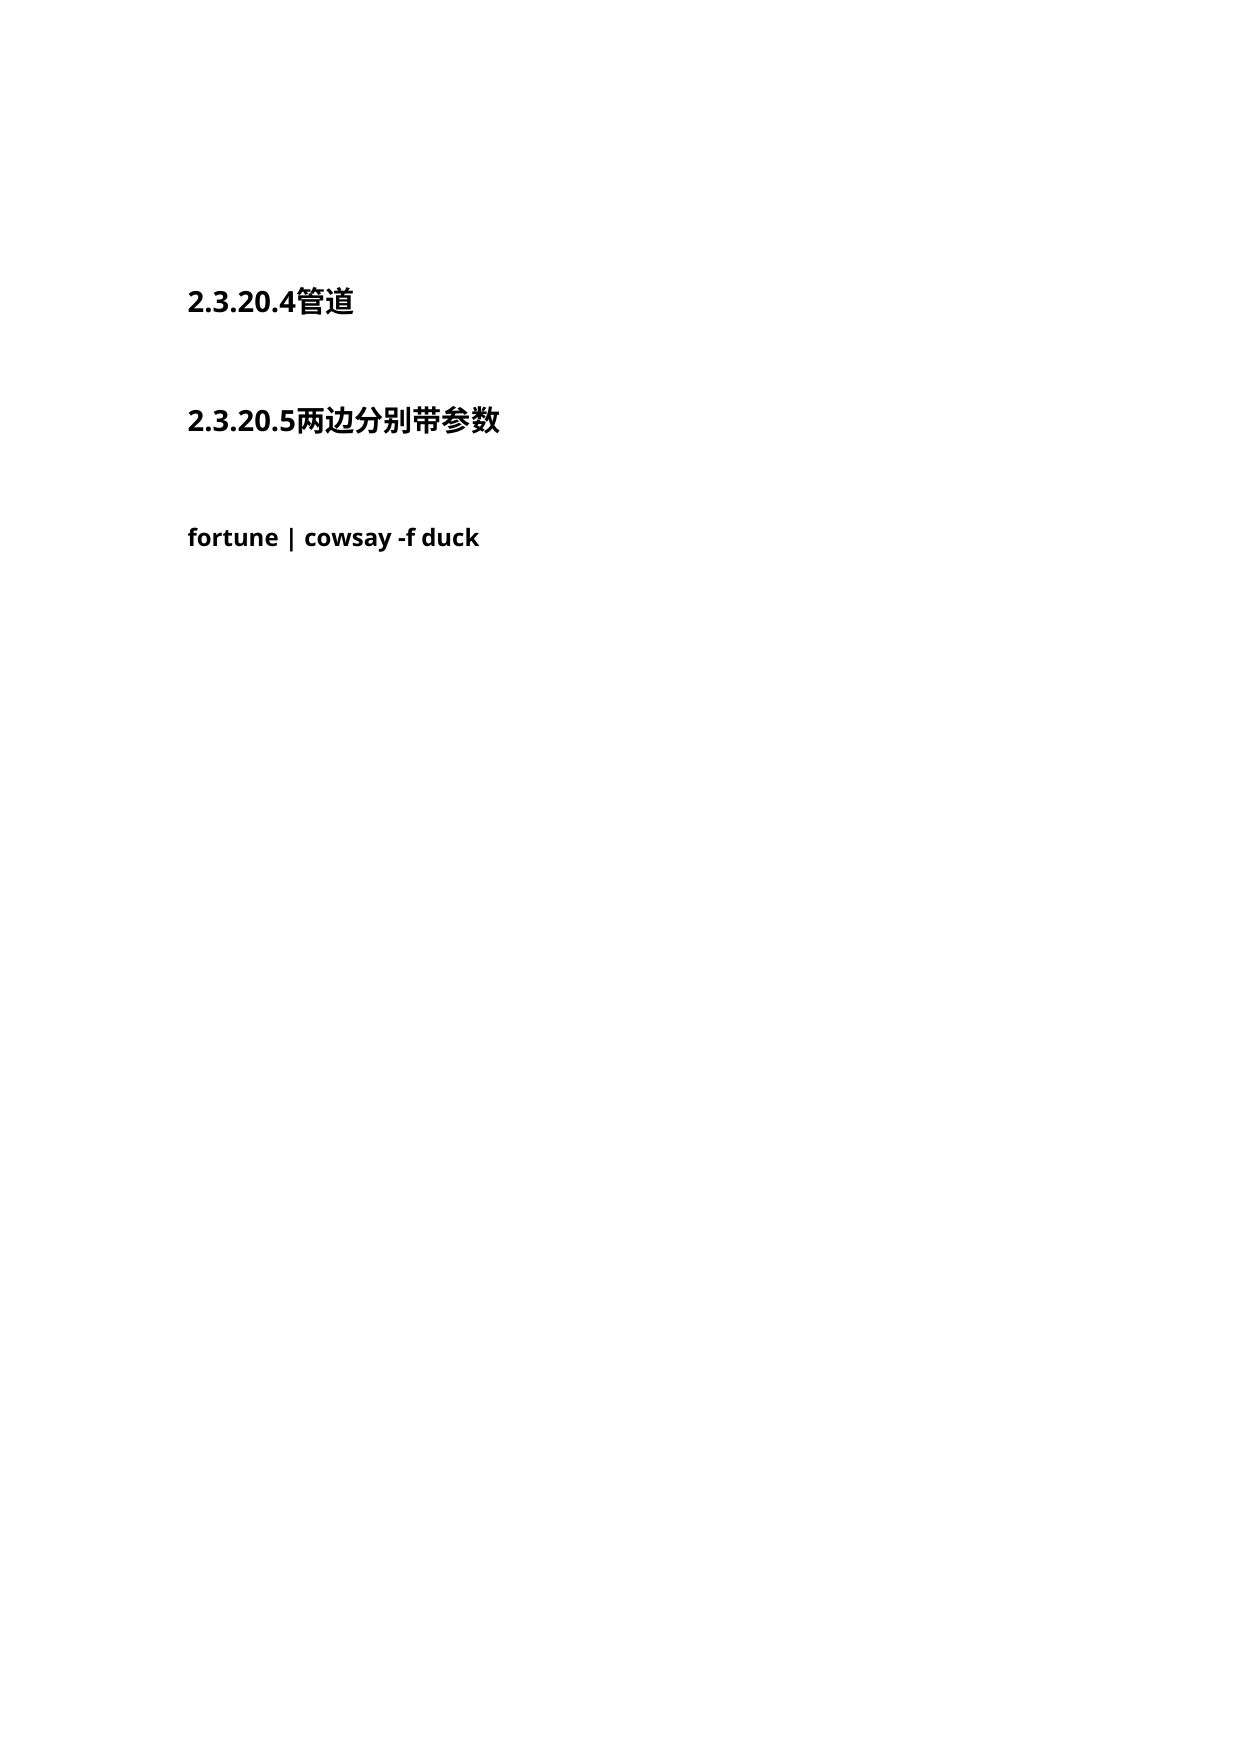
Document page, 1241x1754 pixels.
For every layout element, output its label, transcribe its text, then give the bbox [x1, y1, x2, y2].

text fortune | cowsay -f duck [187, 505, 1053, 570]
subtitle 管道 [187, 267, 1053, 332]
subtitle 两边分别带参数 [187, 386, 1053, 451]
